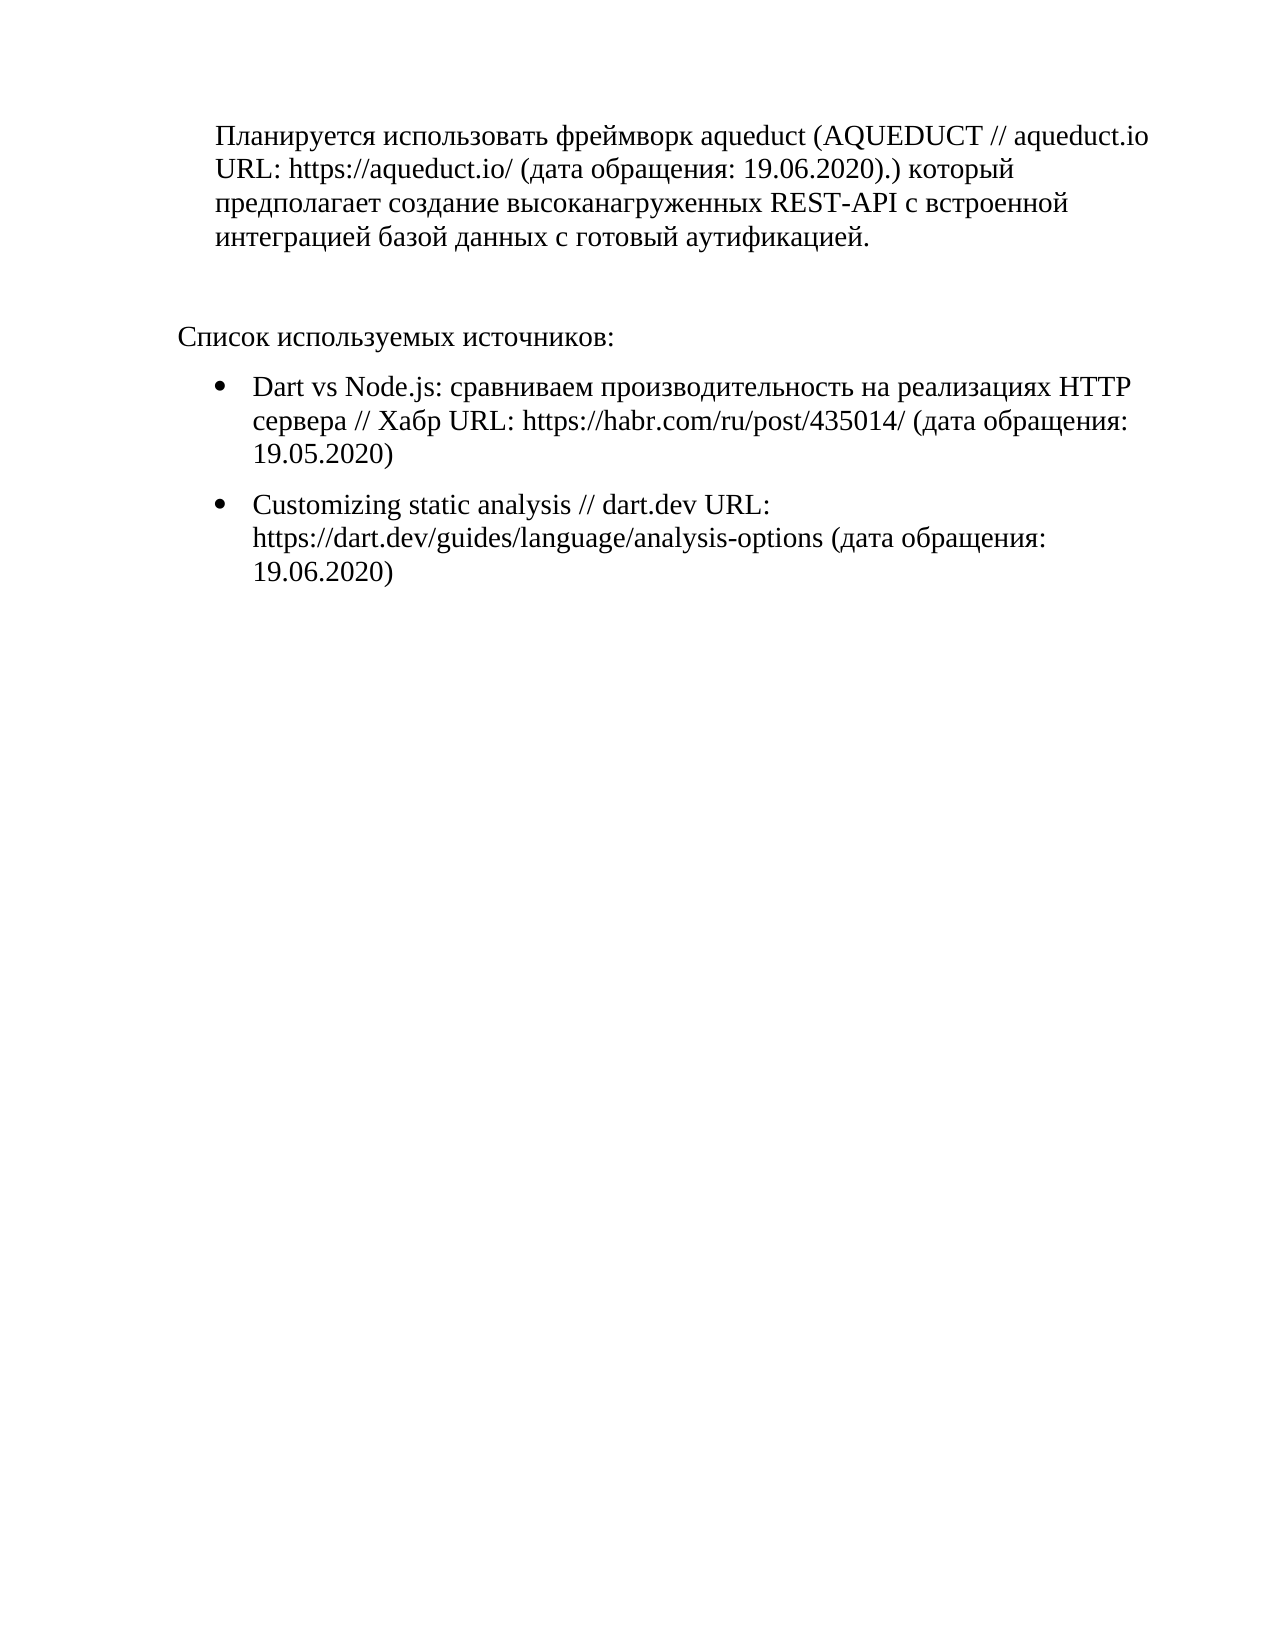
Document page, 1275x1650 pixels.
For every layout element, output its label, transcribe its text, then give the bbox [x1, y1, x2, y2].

text Планируется использовать фреймворк aqueduct (AQUEDUCT // aqueduct.io URL: https://aqueduct.io/ (дата обращения: 19.06.2020).) который предполагает создание высоканагруженных REST-API с встроенной интеграцией базой данных с готовый аутификацией. [215, 118, 1186, 252]
list Dart vs Node.js: сравниваем производительность на реализациях HTTP сервера // Хабр URL: https://habr.com/ru/post/435014/ (дата обращения: 19.05.2020) [215, 369, 1186, 470]
text Список используемых источников: [177, 319, 1186, 353]
list Customizing static analysis // dart.dev URL: https://dart.dev/guides/language/analysis-options (дата обращения: 19.06.2020) [215, 487, 1186, 588]
